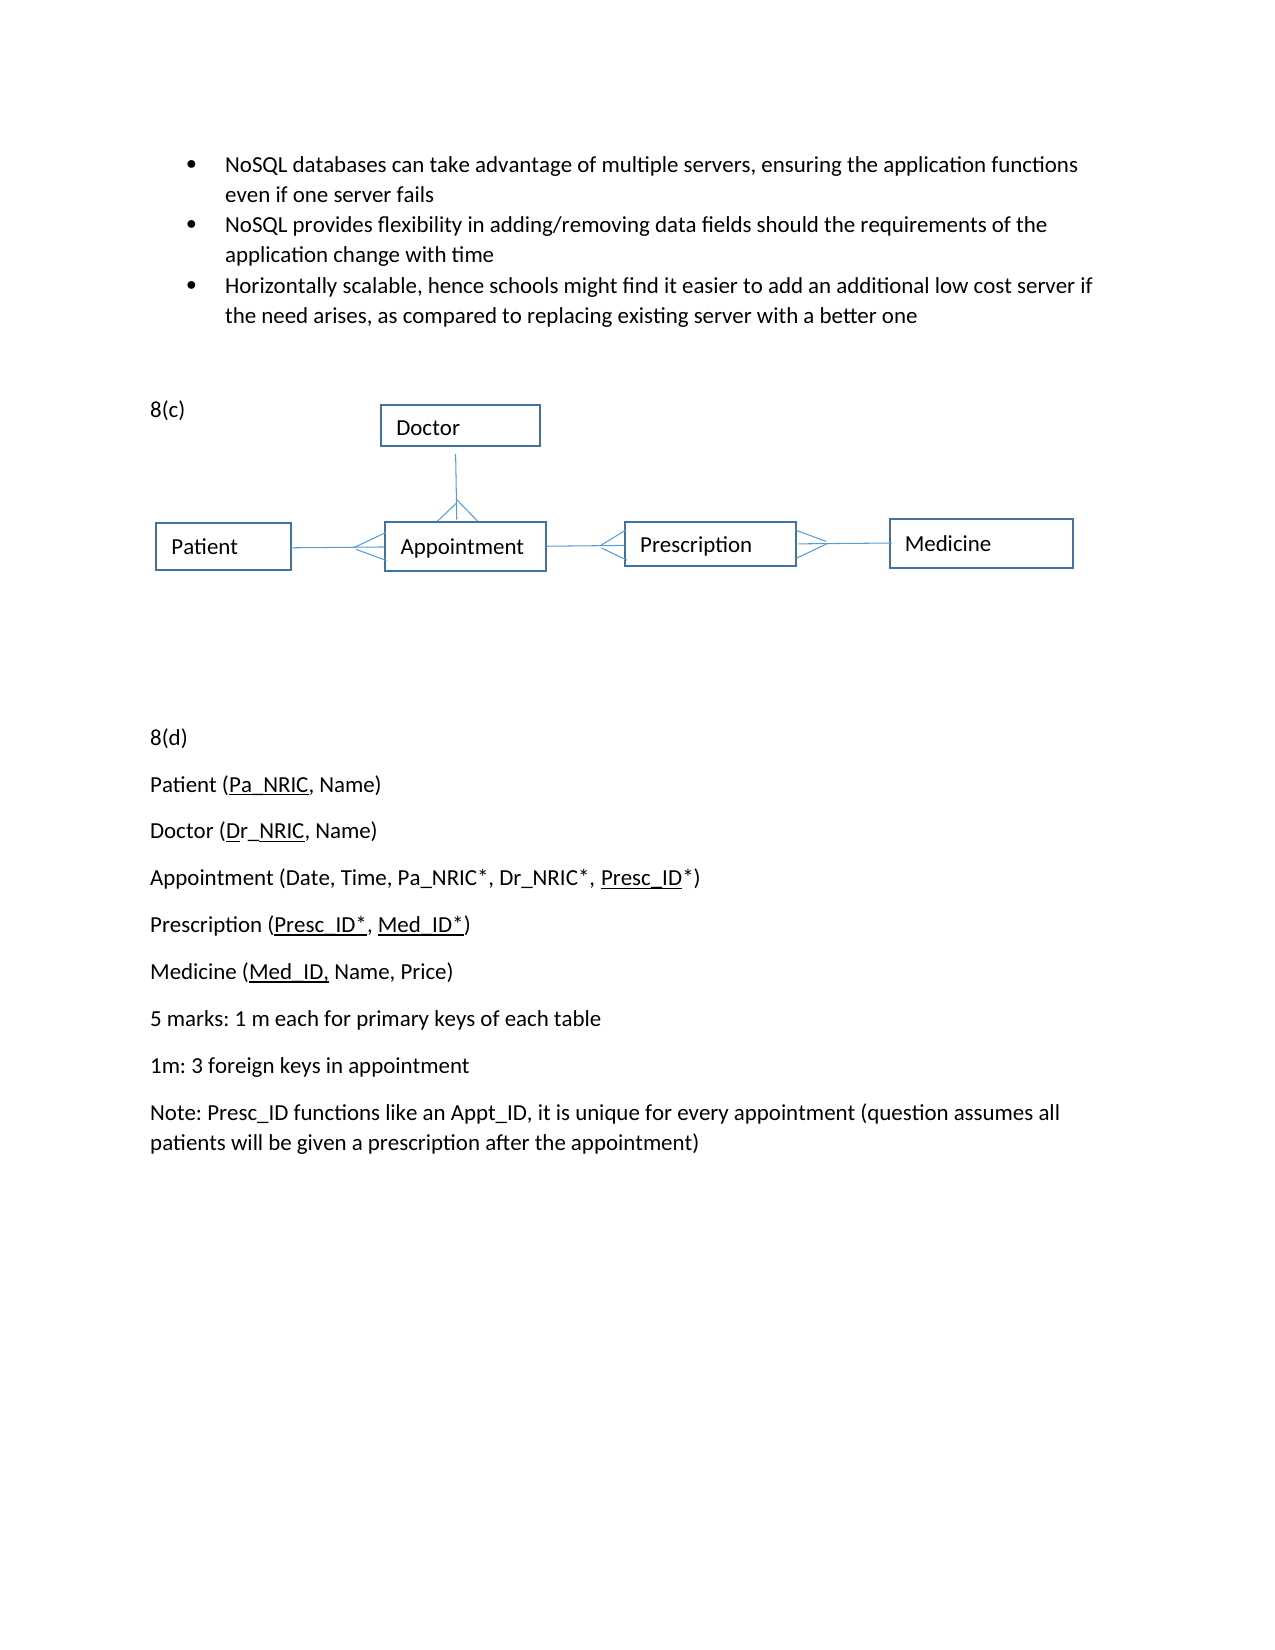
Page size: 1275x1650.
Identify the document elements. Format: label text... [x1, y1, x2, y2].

text 1m: 3 foreign keys in appointment [150, 1051, 1125, 1079]
text Note: Presc_ID functions like an Appt_ID, it is unique for every appointment (question assumes all patients will be given a prescription after the appointment) [150, 1098, 1125, 1156]
list NoSQL databases can take advantage of multiple servers, ensuring the application functions even if one server fails [187, 150, 1125, 208]
text 8(d) [150, 723, 1125, 751]
text 8(c) [150, 395, 1125, 423]
list NoSQL provides flexibility in adding/removing data fields should the requirements of the application change with time [187, 210, 1125, 269]
text Doctor (Dr_NRIC, Name) [150, 817, 1125, 845]
text 5 marks: 1 m each for primary keys of each table [150, 1004, 1125, 1032]
text Appointment (Date, Time, Pa_NRIC*, Dr_NRIC*, Presc_ID*) [150, 863, 1125, 892]
text Prescription (Presc_ID*, Med_ID*) [150, 910, 1125, 938]
text Medicine (Med_ID, Name, Price) [150, 957, 1125, 985]
list Horizontally scalable, hence schools might find it easier to add an additional low cost server if the need arises, as compared to replacing existing server with a better one [187, 271, 1125, 329]
text Patient (Pa_NRIC, Name) [150, 770, 1125, 798]
